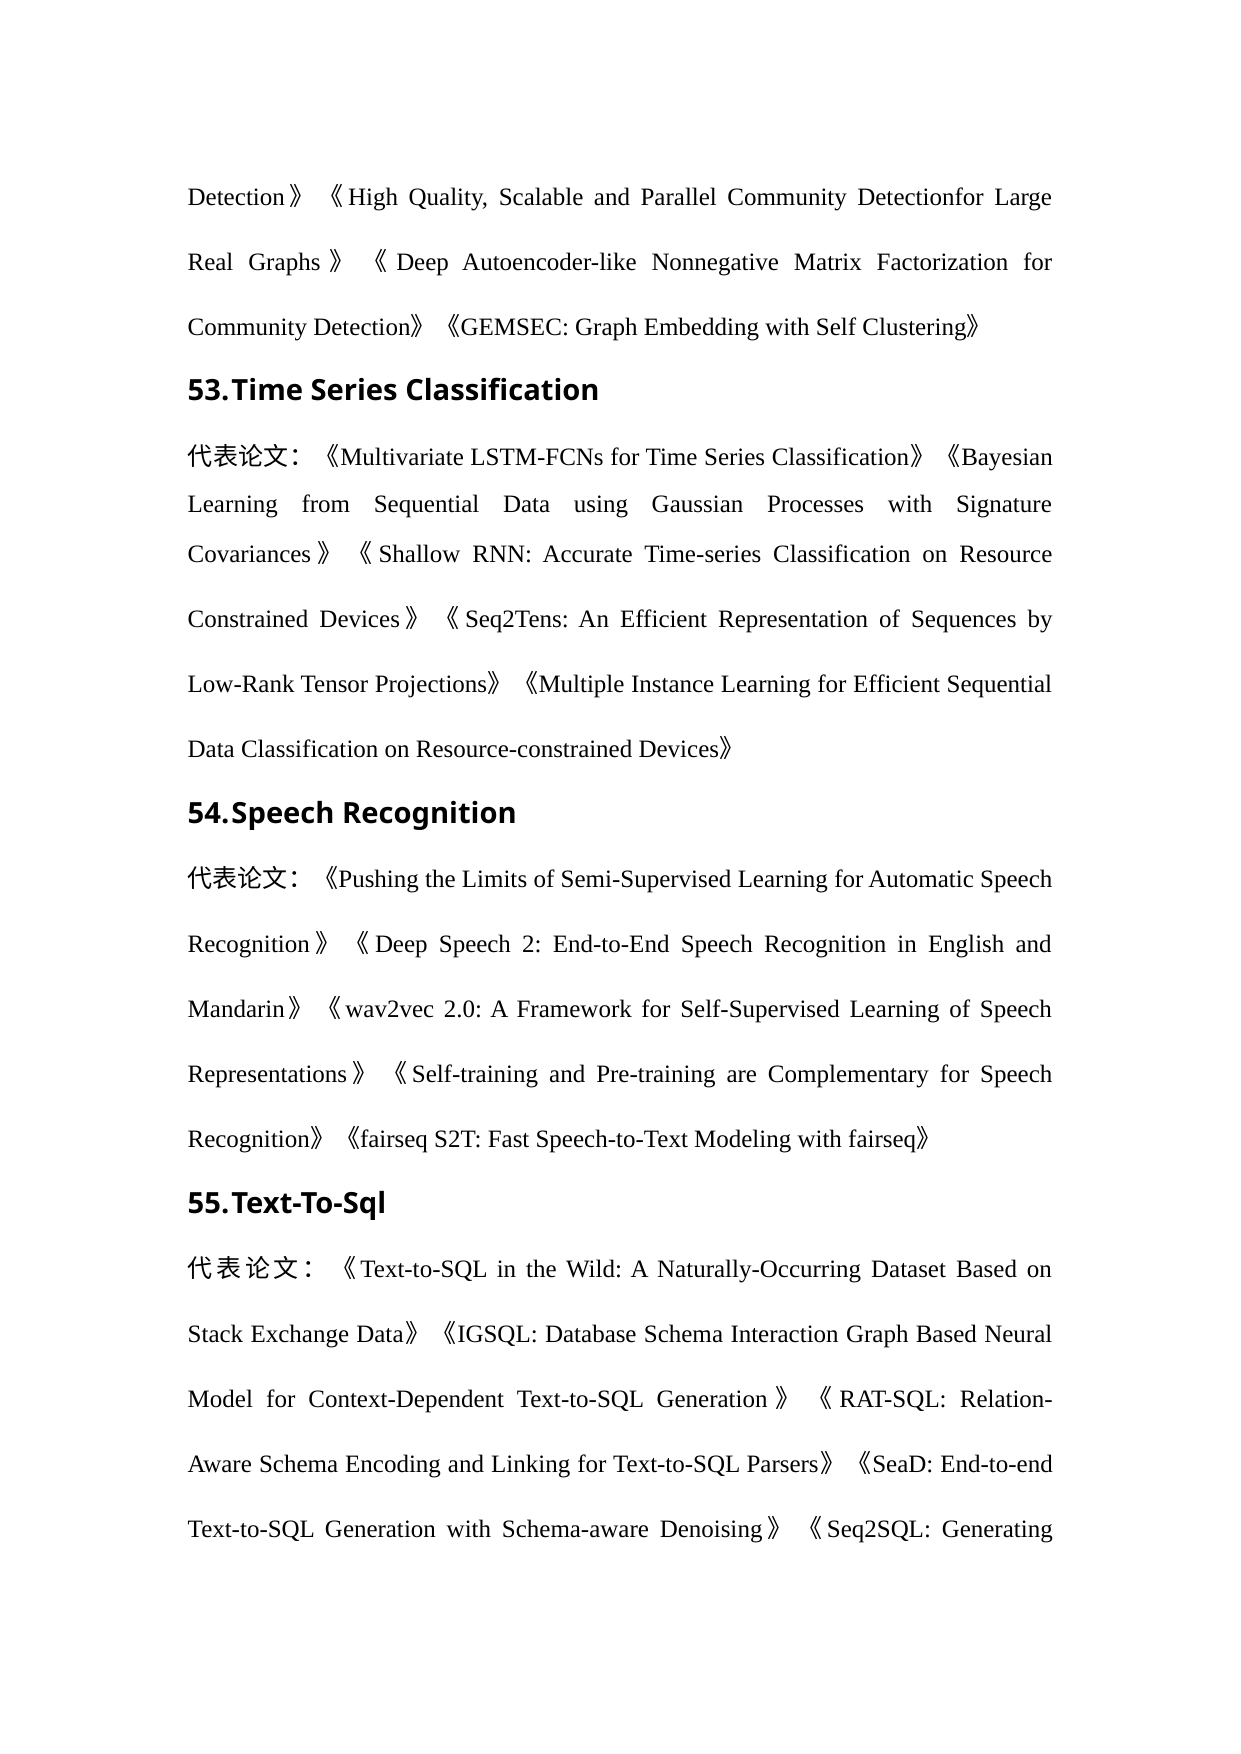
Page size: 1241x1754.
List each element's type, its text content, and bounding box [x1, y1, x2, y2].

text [187, 162, 1053, 357]
text 代表论文：《Pushing the Limits of Semi-Supervised Learning for Automatic Speech Recognition》《Deep Speech 2: End-to-End Speech Recognition in English and Mandarin》《wav2vec 2.0: A Framework for Self-Supervised Learning of Speech Representations》《Self-training and Pre-training are Complementary for Speech Recognition》《fairseq S2T: Fast Speech-to-Text Modeling with fairseq》 [187, 844, 1053, 1169]
text 代表论文：《Multivariate LSTM-FCNs for Time Series Classification》《Bayesian Learning from Sequential Data using Gaussian Processes with Signature Covariances》《Shallow RNN: Accurate Time-series Classification on Resource Constrained Devices》《Seq2Tens: An Efficient Representation of Sequences by Low-Rank Tensor Projections》《Multiple Instance Learning for Efficient Sequential Data Classification on Resource-constrained Devices》 [187, 422, 1053, 779]
list Speech Recognition [187, 779, 1053, 844]
list Text-To-Sql [187, 1169, 1053, 1234]
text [187, 1234, 1053, 1559]
list Time Series Classification [187, 357, 1053, 422]
